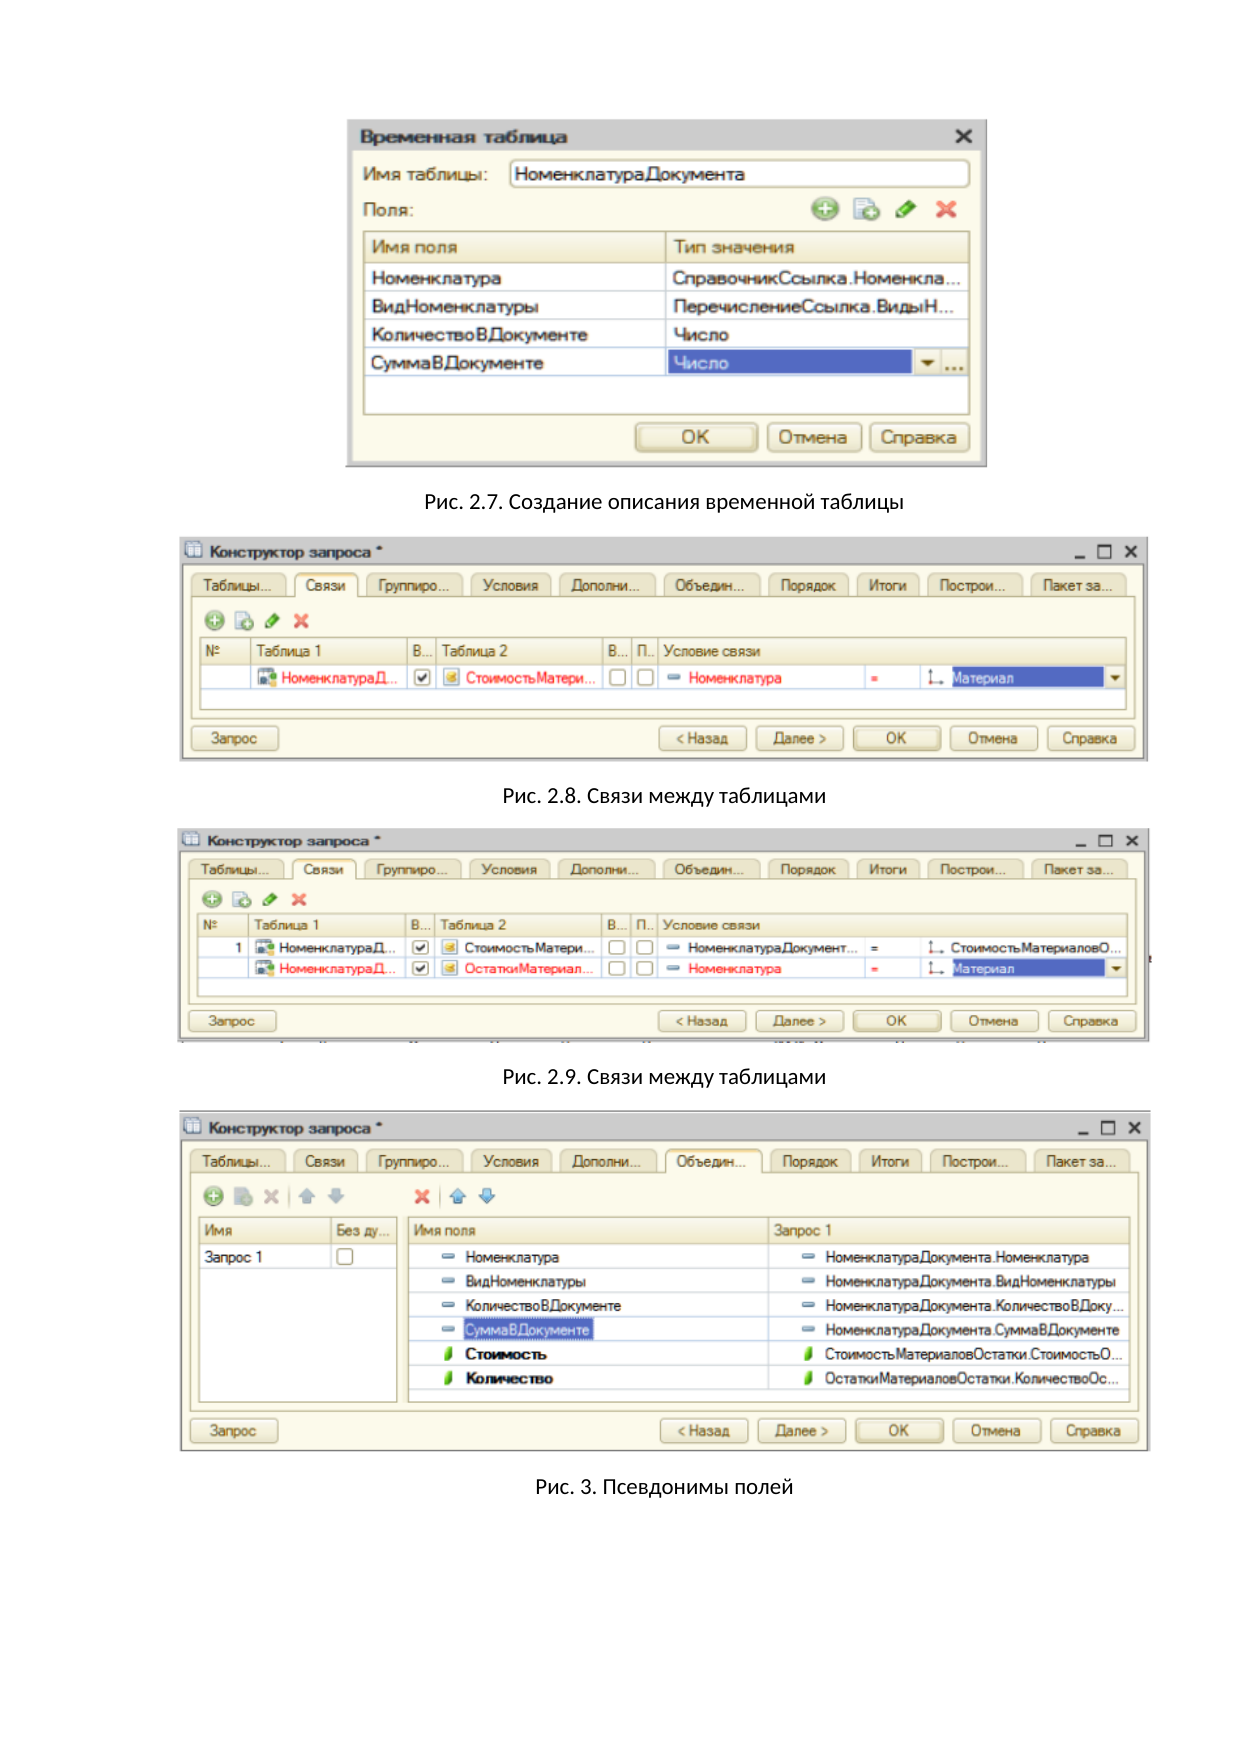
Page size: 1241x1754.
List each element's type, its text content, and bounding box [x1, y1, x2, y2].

picture [341, 118, 988, 469]
text Рис. 2.8. Связи между таблицами [177, 781, 1152, 809]
picture [177, 533, 1152, 763]
picture [177, 1108, 1152, 1454]
text Рис. 2.9. Связи между таблицами [177, 1062, 1152, 1090]
text Рис. 2.7. Создание описания временной таблицы [177, 487, 1152, 515]
picture [177, 827, 1152, 1043]
text Рис. 3. Псевдонимы полей [177, 1472, 1152, 1500]
